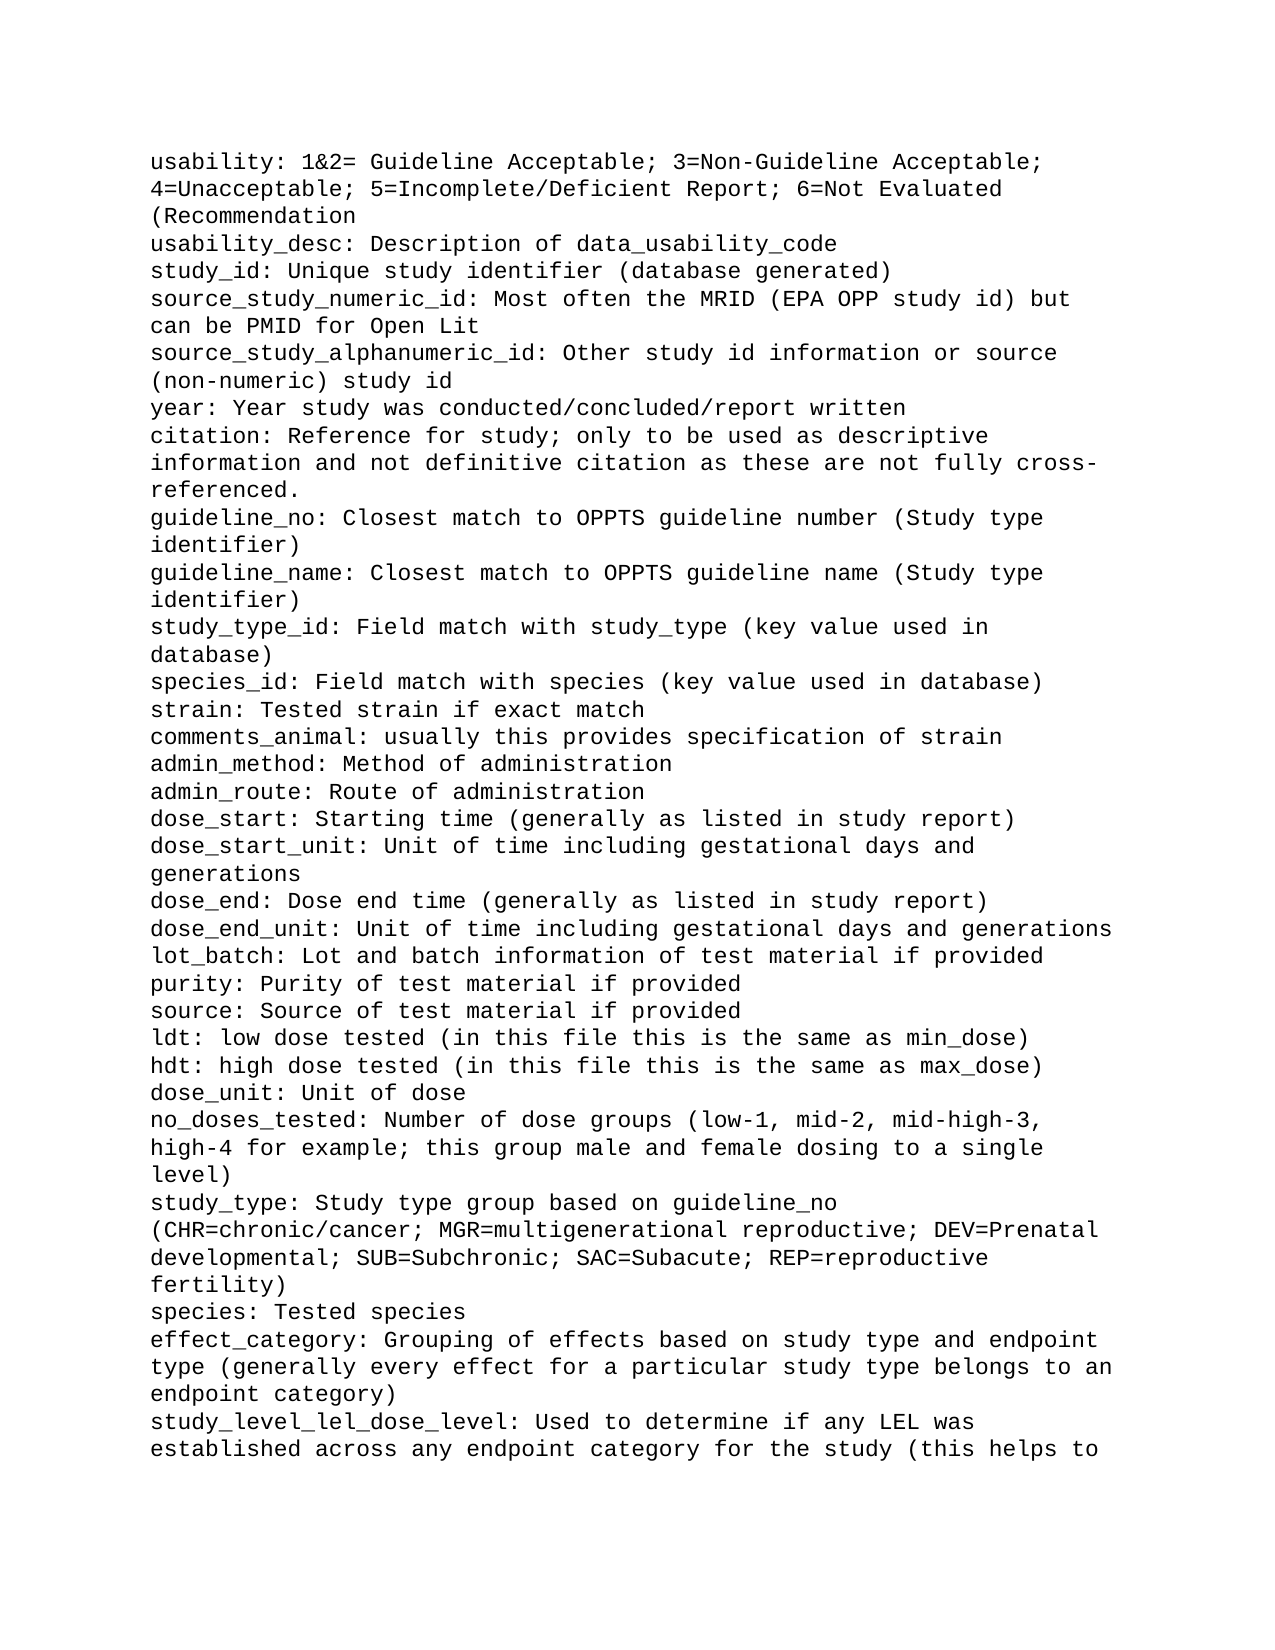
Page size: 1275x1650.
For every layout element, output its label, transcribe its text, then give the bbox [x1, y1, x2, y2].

text dose_start_unit: Unit of time including gestational days and generations [150, 835, 1125, 888]
text year: Year study was conducted/concluded/report written [150, 397, 1125, 422]
text dose_start: Starting time (generally as listed in study report) [150, 807, 1125, 833]
text source_study_alphanumeric_id: Other study id information or source (non-numeric) study id [150, 342, 1125, 395]
text dose_end: Dose end time (generally as listed in study report) [150, 890, 1125, 916]
text admin_method: Method of administration [150, 753, 1125, 779]
text species_id: Field match with species (key value used in database) [150, 671, 1125, 696]
text species: Tested species [150, 1301, 1125, 1327]
text purity: Purity of test material if provided [150, 972, 1125, 998]
text strain: Tested strain if exact match [150, 698, 1125, 724]
text effect_category: Grouping of effects based on study type and endpoint type (generally every effect for a particular study type belongs to an endpoint category) [150, 1328, 1125, 1409]
text guideline_no: Closest match to OPPTS guideline number (Study type identifier) [150, 506, 1125, 559]
text dose_end_unit: Unit of time including gestational days and generations [150, 917, 1125, 943]
text study_id: Unique study identifier (database generated) [150, 259, 1125, 286]
text guideline_name: Closest match to OPPTS guideline name (Study type identifier) [150, 561, 1125, 614]
text lot_batch: Lot and batch information of test material if provided [150, 944, 1125, 970]
text usability: 1&2= Guideline Acceptable; 3=Non-Guideline Acceptable; 4=Unacceptable; 5=Incomplete/Deficient Report; 6=Not Evaluated (Recommendation [150, 150, 1125, 231]
text hdt: high dose tested (in this file this is the same as max_dose) [150, 1054, 1125, 1080]
text source: Source of test material if provided [150, 999, 1125, 1025]
text usability_desc: Description of data_usability_code [150, 232, 1125, 258]
text ldt: low dose tested (in this file this is the same as min_dose) [150, 1027, 1125, 1053]
text no_doses_tested: Number of dose groups (low-1, mid-2, mid-high-3, high-4 for example; this group male and female dosing to a single level) [150, 1109, 1125, 1189]
text comments_animal: usually this provides specification of strain [150, 725, 1125, 751]
text study_type_id: Field match with study_type (key value used in database) [150, 616, 1125, 669]
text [150, 1410, 1125, 1463]
text citation: Reference for study; only to be used as descriptive information and not definitive citation as these are not fully cross-referenced. [150, 424, 1125, 505]
text study_type: Study type group based on guideline_no (CHR=chronic/cancer; MGR=multigenerational reproductive; DEV=Prenatal developmental; SUB=Subchronic; SAC=Subacute; REP=reproductive fertility) [150, 1191, 1125, 1299]
text source_study_numeric_id: Most often the MRID (EPA OPP study id) but can be PMID for Open Lit [150, 287, 1125, 340]
text dose_unit: Unit of dose [150, 1081, 1125, 1107]
text admin_route: Route of administration [150, 780, 1125, 806]
